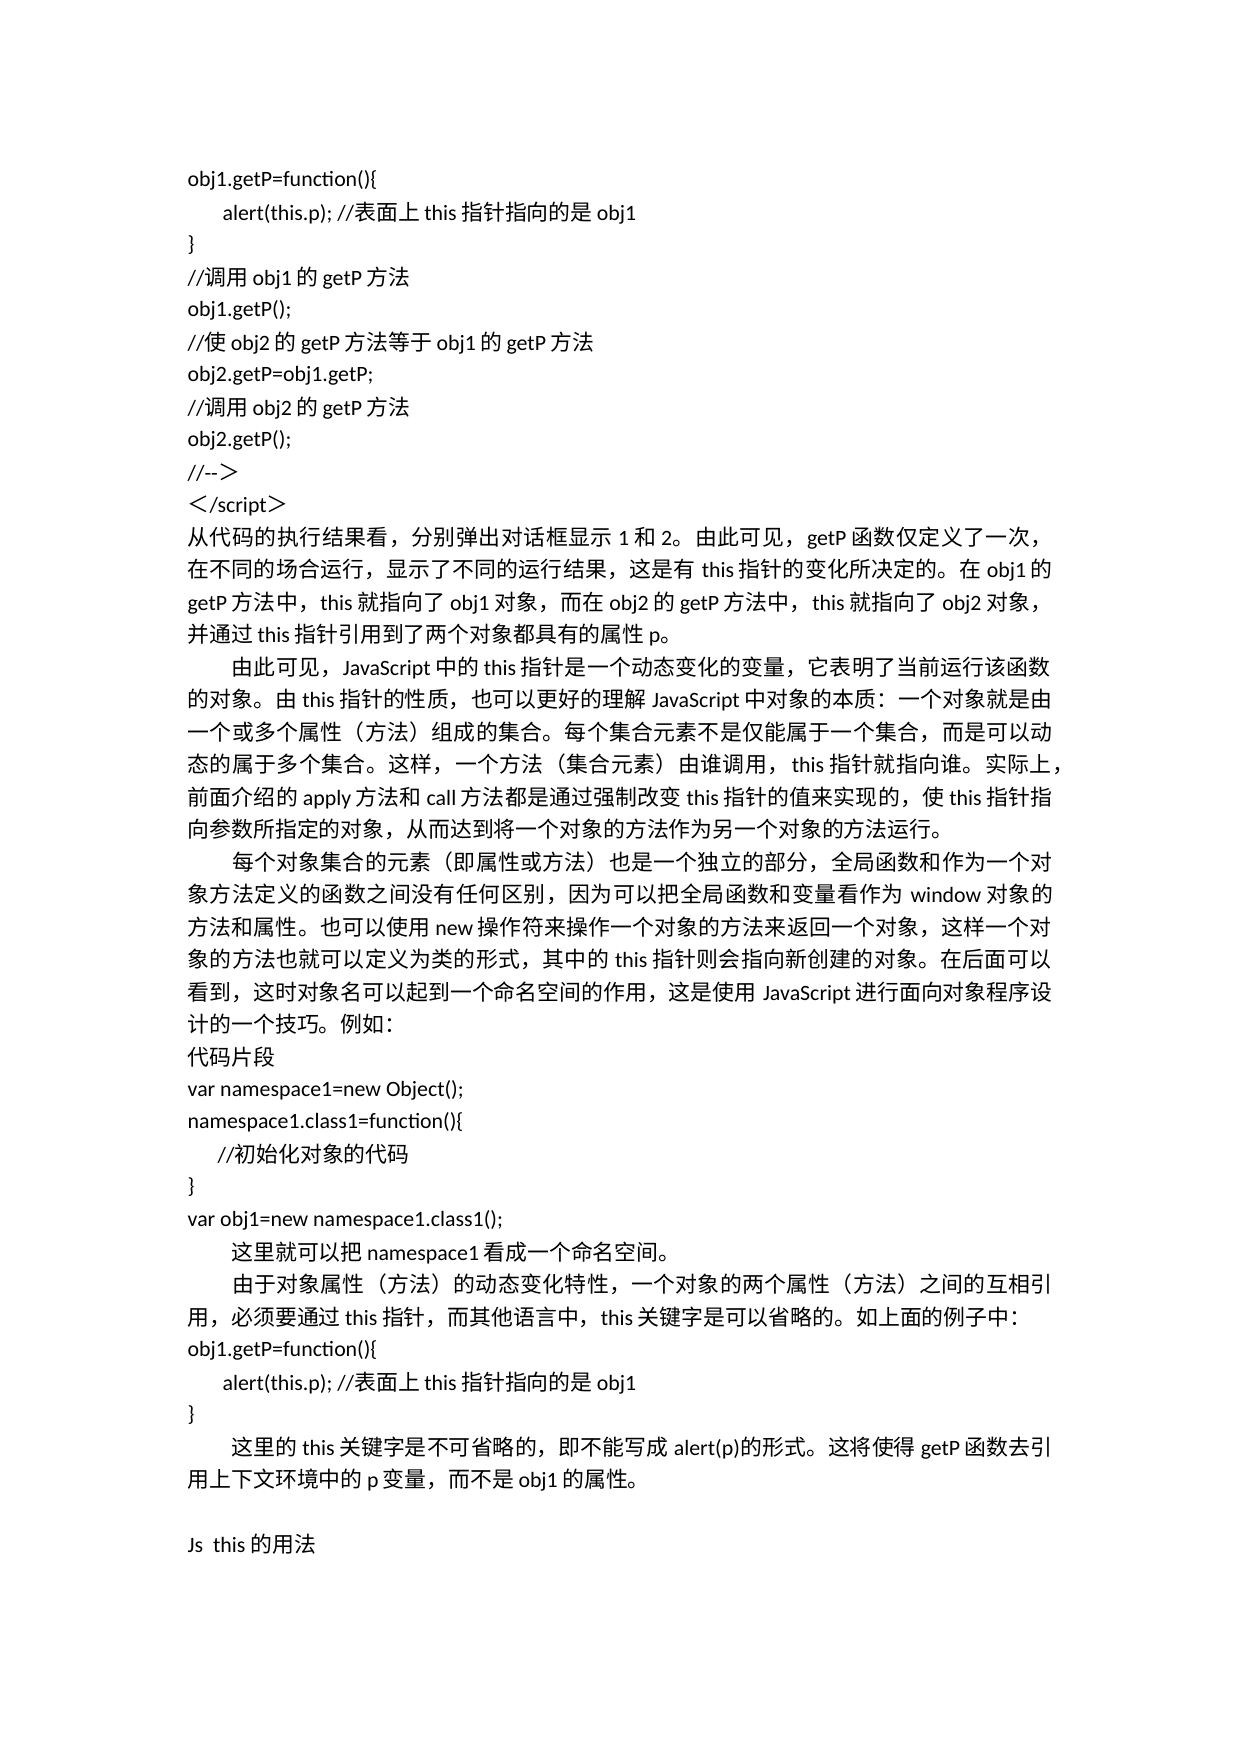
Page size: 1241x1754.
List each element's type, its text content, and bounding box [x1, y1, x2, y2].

text 代码片段 [187, 1039, 1053, 1072]
text //使obj2的getP方法等于obj1的getP方法 [187, 324, 1053, 357]
text //调用obj1的getP方法 [187, 259, 1053, 292]
text 由此可见，JavaScript中的this指针是一个动态变化的变量，它表明了当前运行该函数的对象。由this指针的性质，也可以更好的理解JavaScript中对象的本质：一个对象就是由一个或多个属性（方法）组成的集合。每个集合元素不是仅能属于一个集合，而是可以动态的属于多个集合。这样，一个方法（集合元素）由谁调用，this指针就指向谁。实际上，前面介绍的apply方法和call方法都是通过强制改变this指针的值来实现的，使this指针指向参数所指定的对象，从而达到将一个对象的方法作为另一个对象的方法运行。 [187, 649, 1053, 844]
text obj1.getP=function(){ [187, 162, 1053, 194]
text 从代码的执行结果看，分别弹出对话框显示1和2。由此可见，getP函数仅定义了一次，在不同的场合运行，显示了不同的运行结果，这是有this指针的变化所决定的。在obj1的getP方法中，this就指向了obj1对象，而在obj2的getP方法中，this就指向了obj2对象，并通过this指针引用到了两个对象都具有的属性p。 [187, 519, 1053, 649]
text var obj1=new namespace1.class1(); [187, 1202, 1053, 1234]
text var namespace1=new Object(); [187, 1072, 1053, 1104]
text obj1.getP=function(){ [187, 1332, 1053, 1364]
text 这里的this关键字是不可省略的，即不能写成alert(p)的形式。这将使得getP函数去引用上下文环境中的p变量，而不是obj1的属性。 [187, 1429, 1053, 1494]
text } [187, 1169, 1053, 1202]
text 这里就可以把namespace1看成一个命名空间。 [187, 1234, 1053, 1267]
text Js this 的用法 [187, 1527, 1053, 1559]
text 由于对象属性（方法）的动态变化特性，一个对象的两个属性（方法）之间的互相引用，必须要通过this指针，而其他语言中，this关键字是可以省略的。如上面的例子中： [187, 1267, 1053, 1332]
text } [187, 227, 1053, 259]
text obj2.getP=obj1.getP; [187, 357, 1053, 389]
text obj2.getP(); [187, 422, 1053, 454]
text obj1.getP(); [187, 292, 1053, 324]
text //初始化对象的代码 [187, 1137, 1053, 1169]
text 每个对象集合的元素（即属性或方法）也是一个独立的部分，全局函数和作为一个对象方法定义的函数之间没有任何区别，因为可以把全局函数和变量看作为window对象的方法和属性。也可以使用new操作符来操作一个对象的方法来返回一个对象，这样一个对象的方法也就可以定义为类的形式，其中的this指针则会指向新创建的对象。在后面可以看到，这时对象名可以起到一个命名空间的作用，这是使用JavaScript进行面向对象程序设计的一个技巧。例如： [187, 844, 1053, 1039]
text alert(this.p); //表面上this指针指向的是obj1 [187, 194, 1053, 227]
text ＜/script＞ [187, 487, 1053, 519]
text namespace1.class1=function(){ [187, 1104, 1053, 1137]
text } [187, 1397, 1053, 1429]
text //调用obj2的getP方法 [187, 389, 1053, 422]
text //--＞ [187, 454, 1053, 487]
text alert(this.p); //表面上this指针指向的是obj1 [187, 1364, 1053, 1397]
